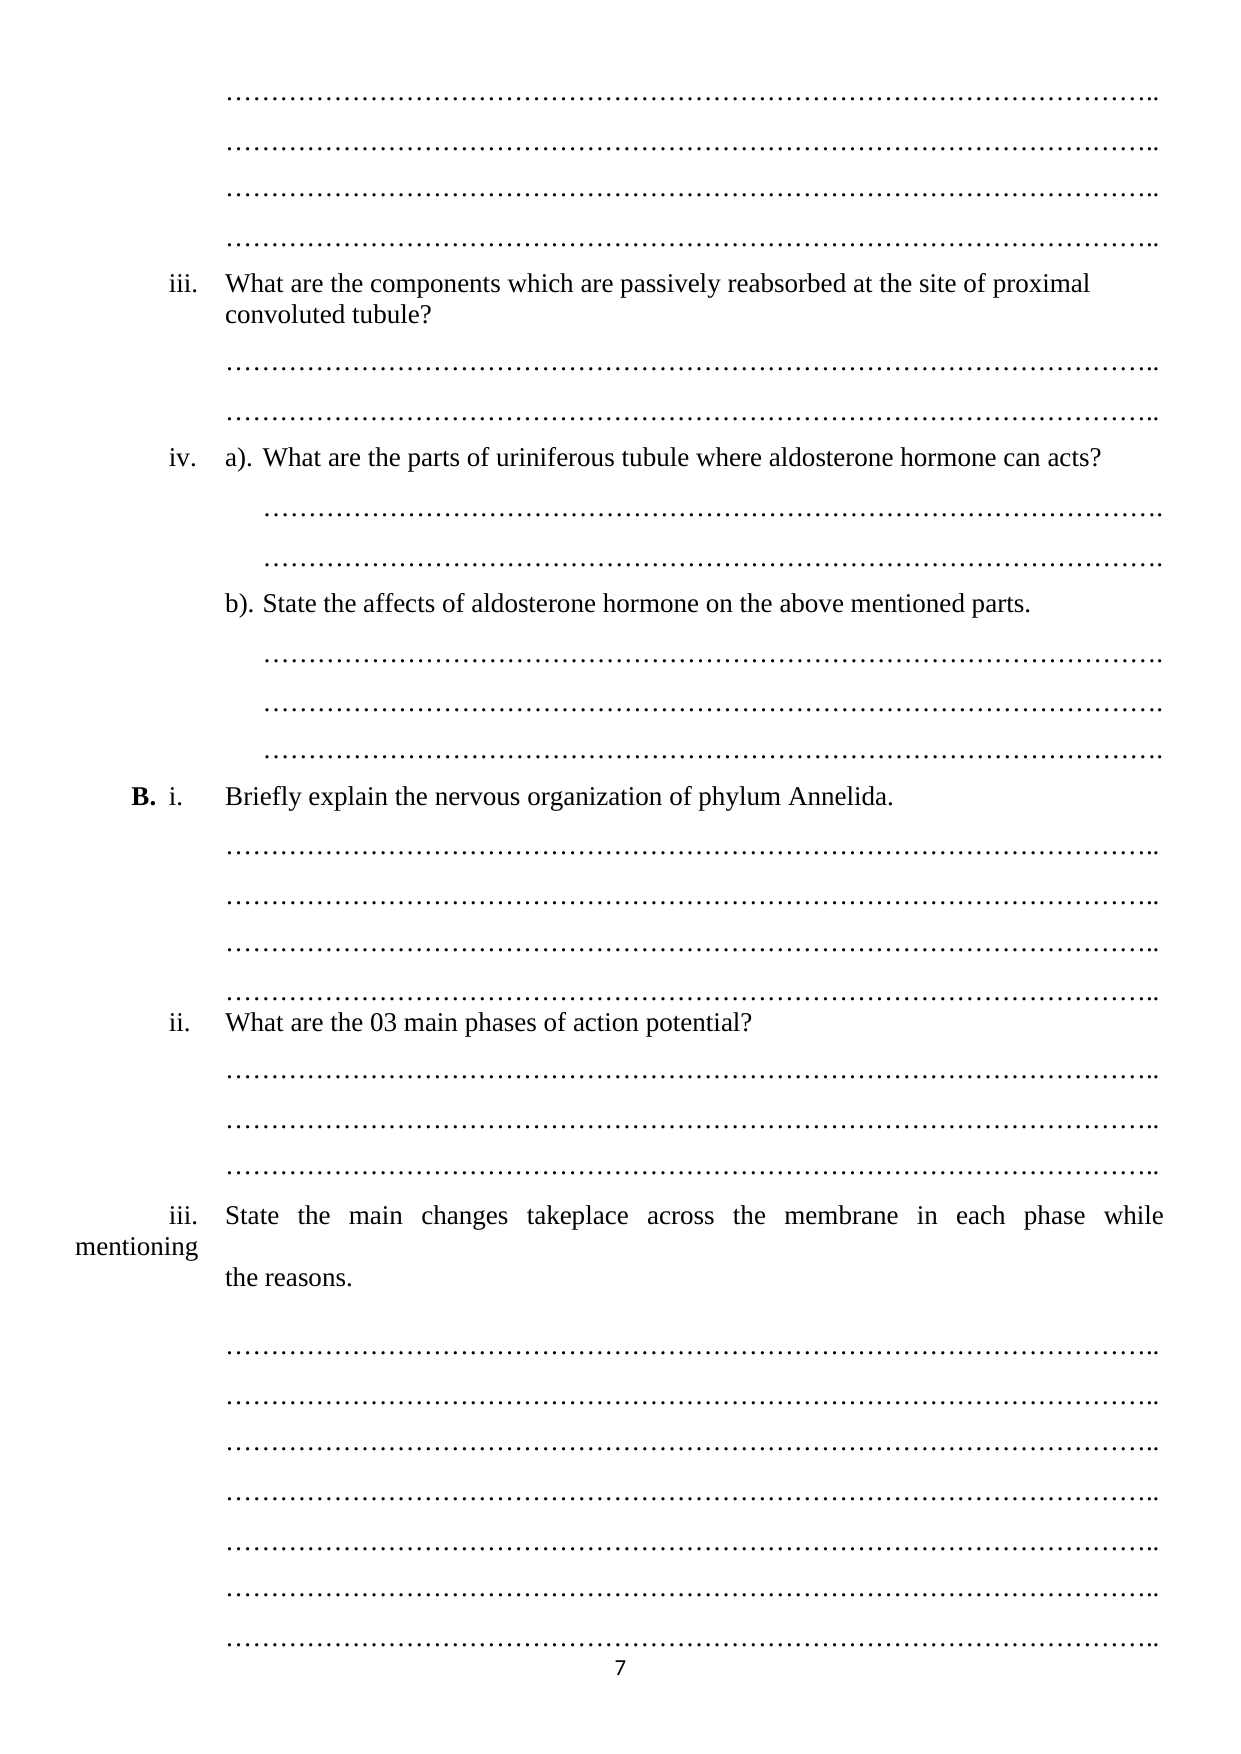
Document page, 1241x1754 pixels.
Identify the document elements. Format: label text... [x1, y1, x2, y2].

text the reasons. [75, 1261, 1165, 1292]
text ………………………………………………………………………………………….. [75, 221, 1165, 252]
text ………………………………………………………………………………………….. [75, 1475, 1165, 1506]
text convoluted tubule? [75, 299, 1165, 330]
text ………………………………………………………………………………………….. [75, 124, 1165, 156]
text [75, 1621, 1165, 1652]
text ………………………………………………………………………………………. [75, 733, 1165, 764]
text ………………………………………………………………………………………….. [75, 975, 1165, 1006]
text iii. What are the components which are passively reabsorbed at the site of proximal [75, 267, 1165, 299]
text ………………………………………………………………………………………….. [75, 879, 1165, 910]
text ………………………………………………………………………………………….. [75, 345, 1165, 376]
text ………………………………………………………………………………………….. [75, 1426, 1165, 1457]
text ………………………………………………………………………………………….. [75, 1149, 1165, 1181]
text b). State the affects of aldosterone hormone on the above mentioned parts. [75, 587, 1165, 618]
text ………………………………………………………………………………………….. [75, 395, 1165, 426]
text ………………………………………………………………………………………….. [75, 829, 1165, 861]
text ………………………………………………………………………………………….. [75, 171, 1165, 202]
text ………………………………………………………………………………………. [75, 491, 1165, 522]
text iv. a). What are the parts of uriniferous tubule where aldosterone hormone can acts? [75, 442, 1165, 473]
text ………………………………………………………………………………………….. [75, 1525, 1165, 1556]
text ………………………………………………………………………………………. [75, 541, 1165, 572]
text ………………………………………………………………………………………. [75, 637, 1165, 668]
text ………………………………………………………………………………………. [75, 687, 1165, 718]
text ………………………………………………………………………………………….. [75, 1379, 1165, 1410]
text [75, 1571, 1165, 1602]
text ………………………………………………………………………………………….. [75, 1103, 1165, 1134]
text ………………………………………………………………………………………….. [75, 1329, 1165, 1360]
text ………………………………………………………………………………………….. [75, 75, 1165, 106]
text B. i. Briefly explain the nervous organization of phylum Annelida. [75, 780, 1165, 811]
text iii. State the main changes takeplace across the membrane in each phase while mentioning [75, 1199, 1165, 1261]
text ii. What are the 03 main phases of action potential? [75, 1006, 1165, 1038]
text ………………………………………………………………………………………….. [75, 1053, 1165, 1084]
text ………………………………………………………………………………………….. [75, 926, 1165, 957]
